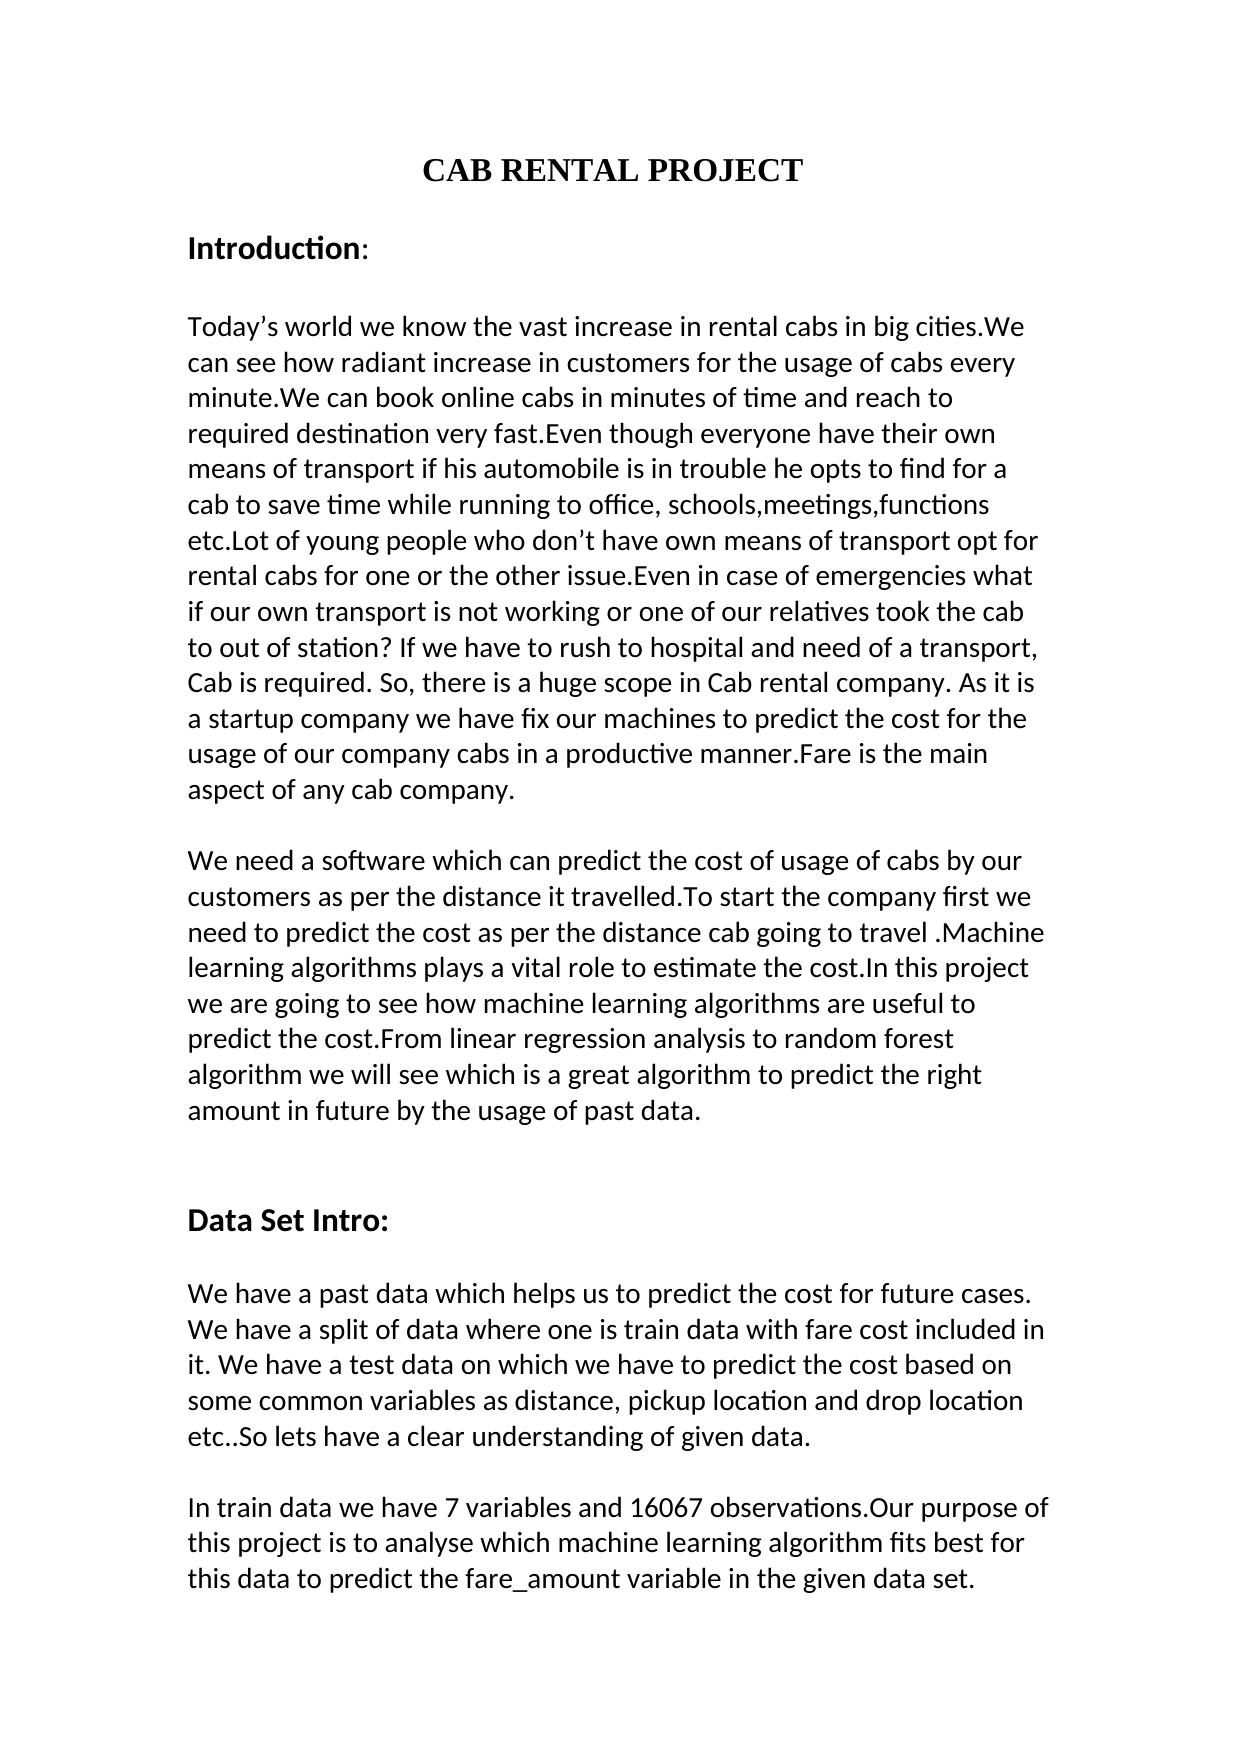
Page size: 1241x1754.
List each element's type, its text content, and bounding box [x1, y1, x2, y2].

text Today’s world we know the vast increase in rental cabs in big cities.We can see how radiant increase in customers for the usage of cabs every minute.We can book online cabs in minutes of time and reach to required destination very fast.Even though everyone have their own means of transport if his automobile is in trouble he opts to find for a cab to save time while running to office, schools,meetings,functions etc.Lot of young people who don’t have own means of transport opt for rental cabs for one or the other issue.Even in case of emergencies what if our own transport is not working or one of our relatives took the cab to out of station? If we have to rush to hospital and need of a transport, Cab is required. So, there is a huge scope in Cab rental company. As it is a startup company we have fix our machines to predict the cost for the usage of our company cabs in a productive manner.Fare is the main aspect of any cab company. [187, 308, 1053, 807]
text CAB RENTAL PROJECT [187, 150, 1053, 188]
text Data Set Intro: [187, 1199, 1053, 1239]
text In train data we have 7 variables and 16067 observations.Our purpose of this project is to analyse which machine learning algorithm fits best for this data to predict the fare_amount variable in the given data set. [187, 1489, 1053, 1596]
text Introduction: [187, 227, 1053, 267]
text We have a past data which helps us to predict the cost for future cases. We have a split of data where one is train data with fare cost included in it. We have a test data on which we have to predict the cost based on some common variables as distance, pickup location and drop location etc..So lets have a clear understanding of given data. [187, 1275, 1053, 1453]
text We need a software which can predict the cost of usage of cabs by our customers as per the distance it travelled.To start the company first we need to predict the cost as per the distance cab going to travel .Machine learning algorithms plays a vital role to estimate the cost.In this project we are going to see how machine learning algorithms are useful to predict the cost.From linear regression analysis to random forest algorithm we will see which is a great algorithm to predict the right amount in future by the usage of past data. [187, 842, 1053, 1127]
